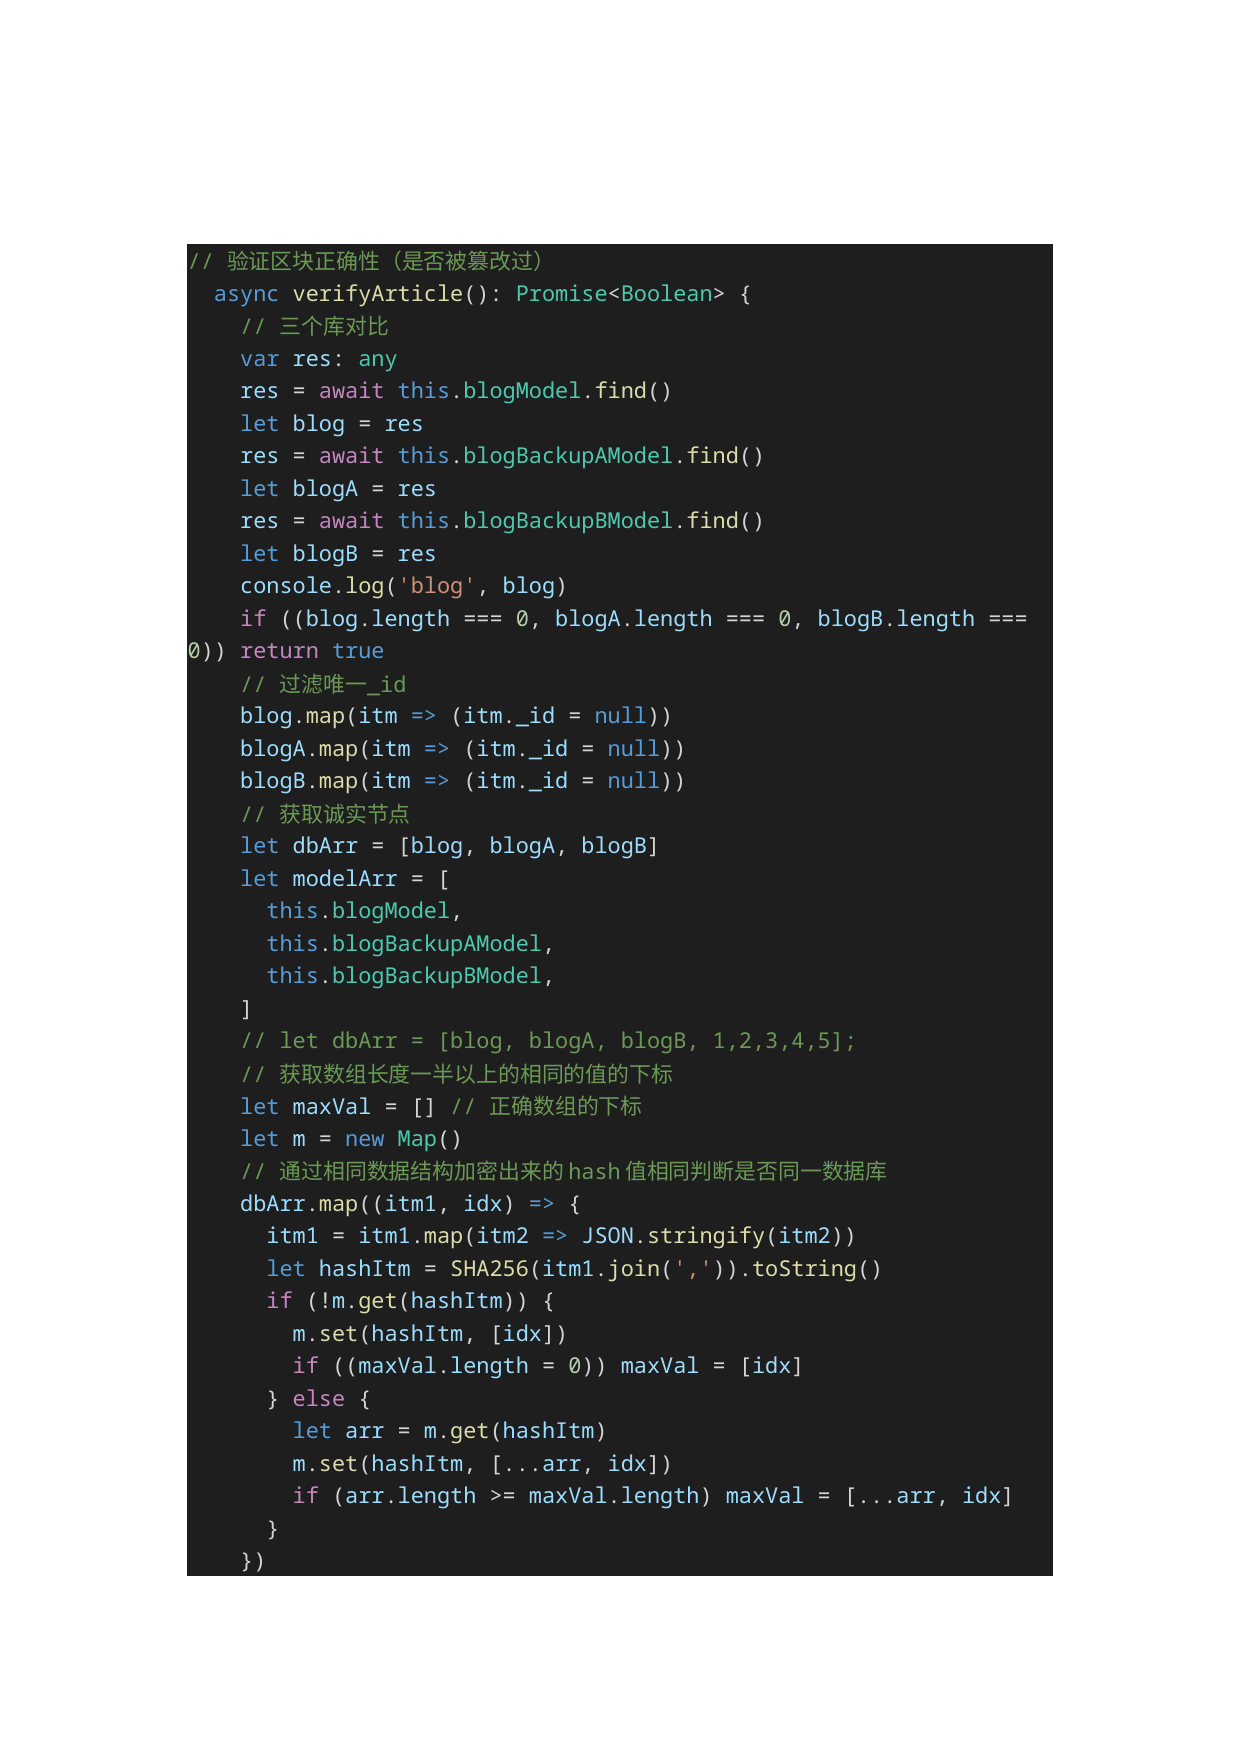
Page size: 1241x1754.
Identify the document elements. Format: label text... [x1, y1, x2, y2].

text var res: any [187, 341, 1053, 374]
text let blog = res [187, 406, 1053, 439]
text } [187, 1511, 1053, 1544]
text async verifyArticle(): Promise<Boolean> { [187, 276, 1053, 309]
text // 过滤唯一_id [187, 666, 1053, 699]
text if ((blog.length === 0, blogA.length === 0, blogB.length === 0)) return true [187, 601, 1053, 666]
text res = await this.blogBackupAModel.find() [187, 439, 1053, 471]
text // 三个库对比 [187, 309, 1053, 341]
text res = await this.blogBackupBModel.find() [187, 504, 1053, 536]
text let blogB = res [187, 536, 1053, 569]
text itm1 = itm1.map(itm2 => JSON.stringify(itm2)) [187, 1219, 1053, 1251]
text m.set(hashItm, [idx]) [187, 1316, 1053, 1349]
text // 获取数组长度一半以上的相同的值的下标 [187, 1056, 1053, 1089]
text // 获取诚实节点 [187, 796, 1053, 829]
text dbArr.map((itm1, idx) => { [187, 1186, 1053, 1219]
text }) [187, 1544, 1053, 1576]
text let modelArr = [ [187, 861, 1053, 894]
text this.blogModel, [187, 894, 1053, 926]
text if (!m.get(hashItm)) { [187, 1284, 1053, 1316]
text if ((maxVal.length = 0)) maxVal = [idx] [187, 1349, 1053, 1381]
text // 验证区块正确性（是否被篡改过） [187, 244, 1053, 276]
text m.set(hashItm, [...arr, idx]) [187, 1446, 1053, 1479]
text this.blogBackupAModel, [187, 926, 1053, 959]
text ] [187, 991, 1053, 1024]
text if (arr.length >= maxVal.length) maxVal = [...arr, idx] [187, 1479, 1053, 1511]
text res = await this.blogModel.find() [187, 374, 1053, 406]
text // 通过相同数据结构加密出来的hash值相同判断是否同一数据库 [187, 1154, 1053, 1186]
text let maxVal = [] // 正确数组的下标 [187, 1089, 1053, 1121]
text this.blogBackupBModel, [187, 959, 1053, 991]
text let m = new Map() [187, 1121, 1053, 1154]
text blogA.map(itm => (itm._id = null)) [187, 731, 1053, 764]
text } else { [187, 1381, 1053, 1414]
text console.log('blog', blog) [187, 569, 1053, 601]
text let hashItm = SHA256(itm1.join(',')).toString() [187, 1251, 1053, 1284]
text blog.map(itm => (itm._id = null)) [187, 699, 1053, 731]
text let blogA = res [187, 471, 1053, 504]
text blogB.map(itm => (itm._id = null)) [187, 764, 1053, 796]
text let dbArr = [blog, blogA, blogB] [187, 829, 1053, 861]
text let arr = m.get(hashItm) [187, 1414, 1053, 1446]
text // let dbArr = [blog, blogA, blogB, 1,2,3,4,5]; [187, 1024, 1053, 1056]
